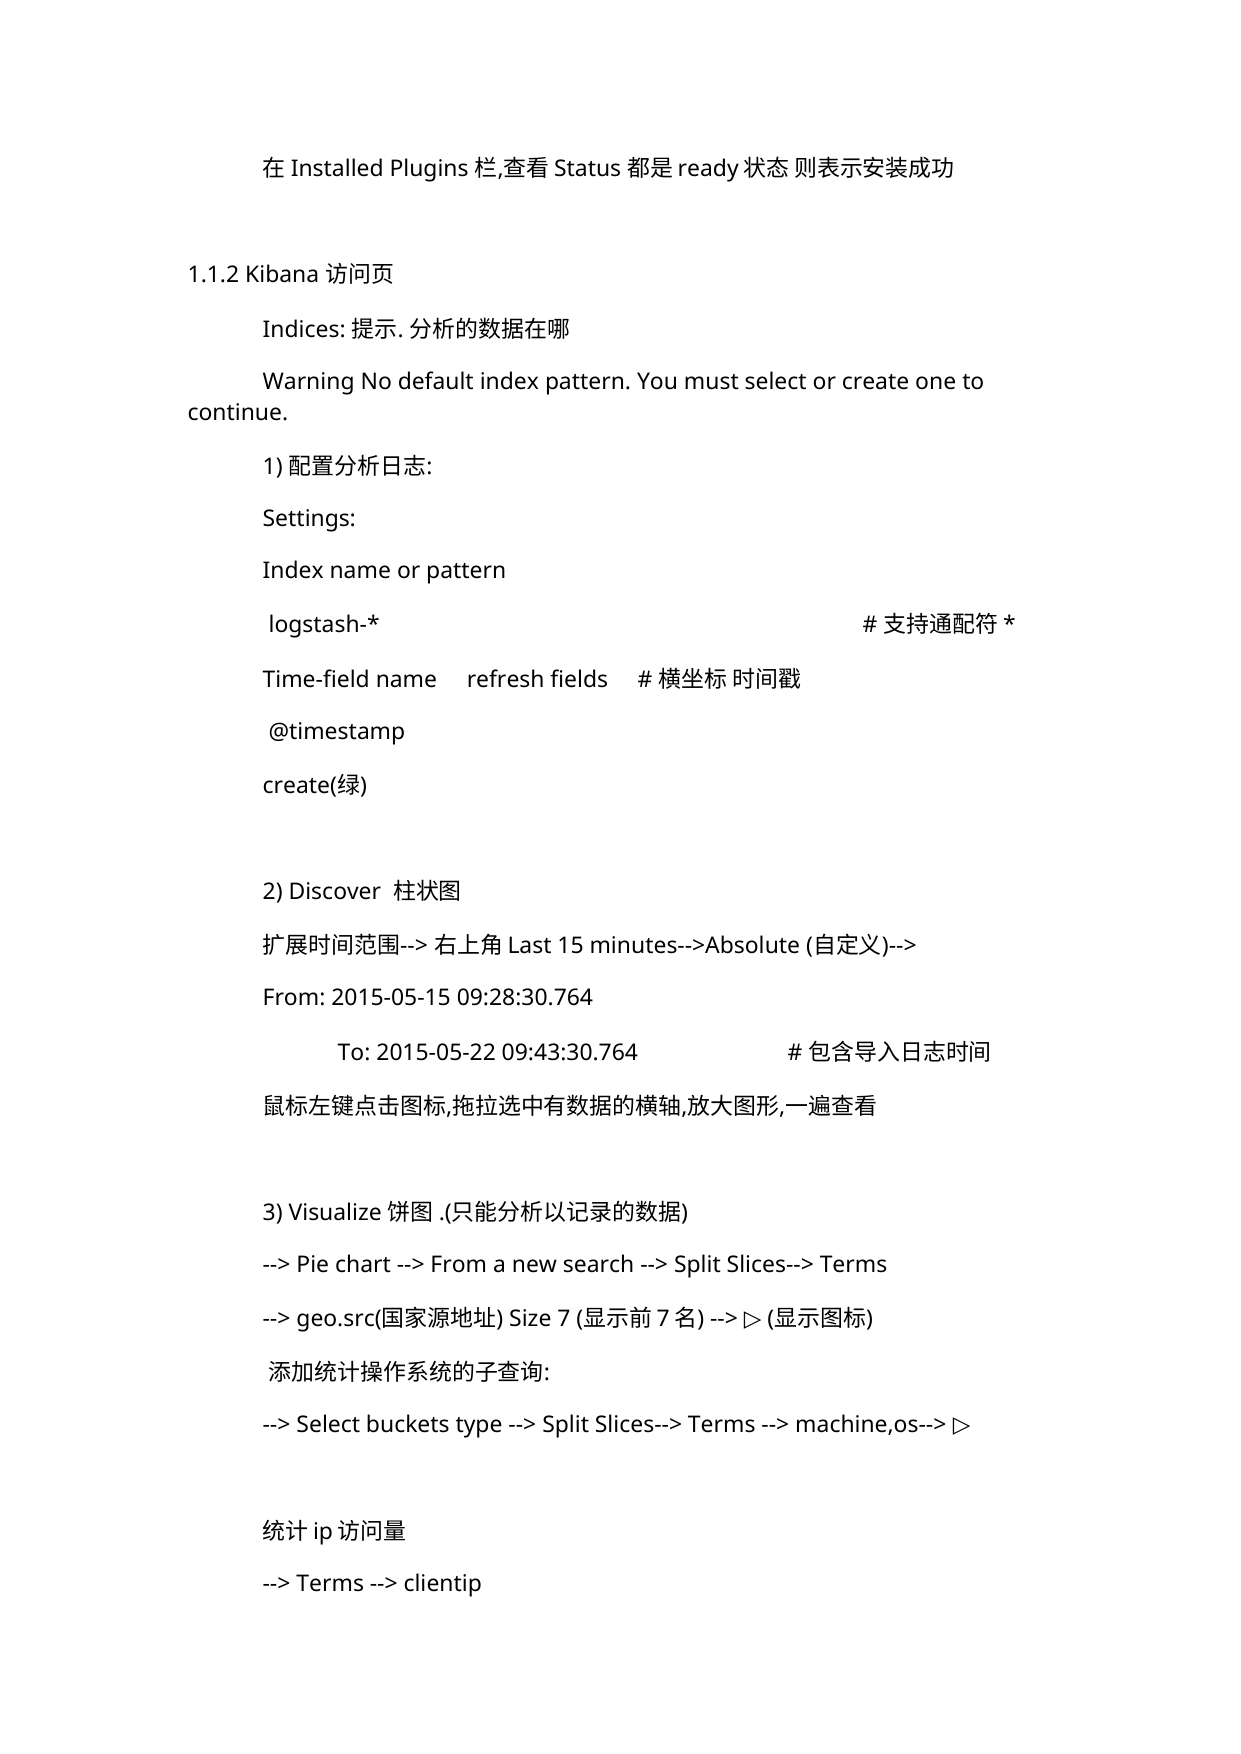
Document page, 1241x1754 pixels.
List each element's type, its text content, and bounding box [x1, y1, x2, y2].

text create(绿) [187, 767, 1053, 800]
text 3) Visualize 饼图 .(只能分析以记录的数据) [187, 1194, 1053, 1227]
text Index name or pattern [187, 554, 1053, 585]
text Warning No default index pattern. You must select or create one to continue. [187, 364, 1053, 427]
text 添加统计操作系统的子查询: [187, 1354, 1053, 1387]
text To: 2015-05-22 09:43:30.764 # 包含导入日志时间 [187, 1033, 1053, 1067]
text @timestamp [187, 714, 1053, 746]
text 1) 配置分析日志: [187, 448, 1053, 481]
text logstash-* # 支持通配符 * [187, 606, 1053, 639]
text 1.1.2 Kibana 访问页 [187, 256, 1053, 289]
text 统计ip访问量 [187, 1512, 1053, 1546]
text From: 2015-05-15 09:28:30.764 [187, 981, 1053, 1012]
text 在 Installed Plugins 栏,查看Status 都是ready状态 则表示安装成功 [187, 150, 1053, 183]
text --> Terms --> clientip [187, 1567, 1053, 1598]
text --> geo.src(国家源地址) Size 7 (显示前7名) --> ▷ (显示图标) [187, 1300, 1053, 1333]
text Indices: 提示. 分析的数据在哪 [187, 310, 1053, 344]
text Time-field name refresh fields # 横坐标 时间戳 [187, 660, 1053, 694]
text --> Pie chart --> From a new search --> Split Slices--> Terms [187, 1248, 1053, 1279]
text 扩展时间范围--> 右上角Last 15 minutes-->Absolute (自定义)--> [187, 927, 1053, 960]
text 鼠标左键点击图标,拖拉选中有数据的横轴,放大图形,一遍查看 [187, 1087, 1053, 1121]
text --> Select buckets type --> Split Slices--> Terms --> machine,os--> ▷ [187, 1408, 1053, 1439]
text Settings: [187, 502, 1053, 533]
text 2) Discover 柱状图 [187, 873, 1053, 906]
